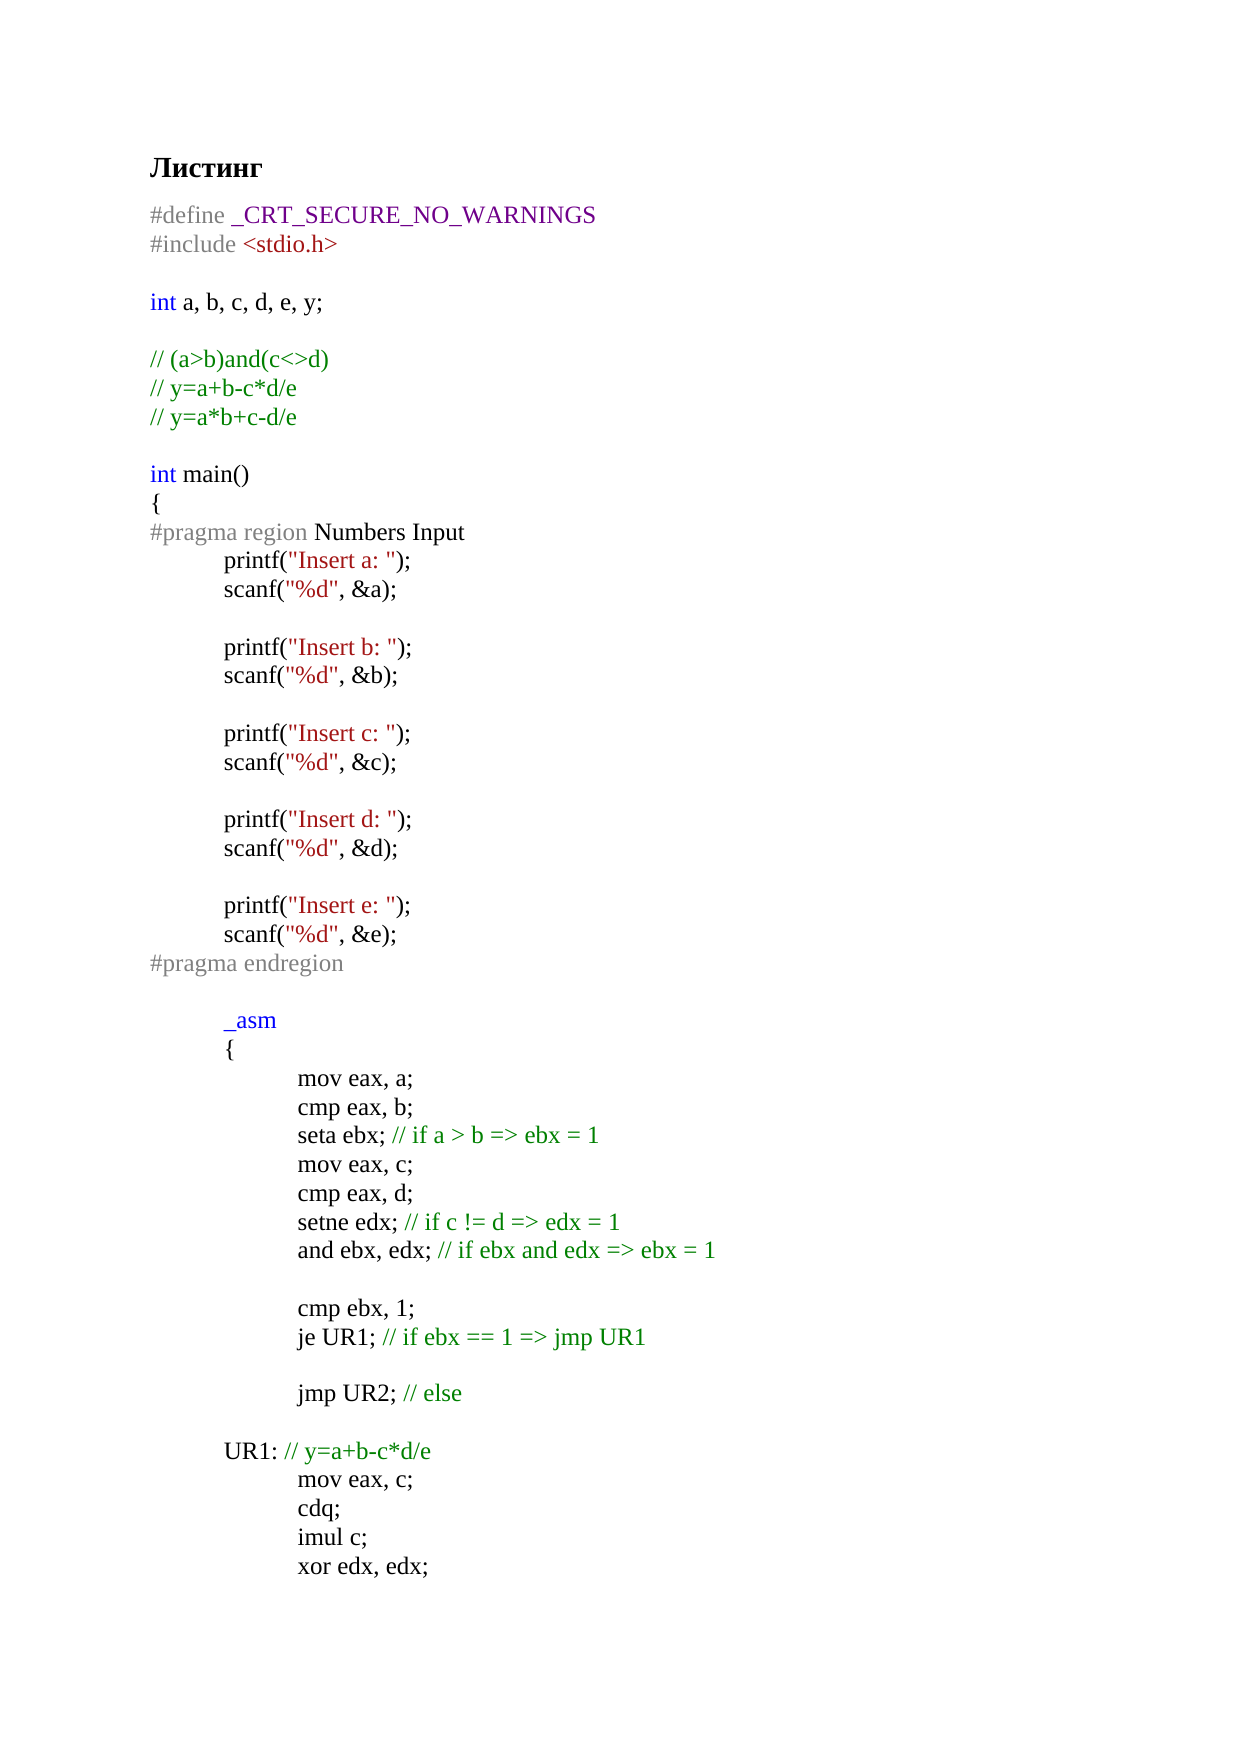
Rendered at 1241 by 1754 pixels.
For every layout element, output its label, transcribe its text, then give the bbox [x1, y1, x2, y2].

text imul c; [150, 1522, 1090, 1551]
text int main() [150, 459, 1090, 488]
text cmp ebx, 1; [150, 1293, 1090, 1322]
text je UR1; // if ebx == 1 => jmp UR1 [150, 1322, 1090, 1350]
text cmp eax, d; [150, 1178, 1090, 1207]
text scanf("%d", &d); [150, 833, 1090, 862]
text seta ebx; // if a > b => ebx = 1 [150, 1120, 1090, 1149]
text printf("Insert e: "); [150, 890, 1090, 919]
text // (a>b)and(c<>d) [150, 344, 1090, 373]
text mov eax, a; [150, 1063, 1090, 1092]
text Листинг [150, 150, 1090, 183]
text printf("Insert b: "); [150, 632, 1090, 660]
text cdq; [150, 1493, 1090, 1522]
text int a, b, c, d, e, y; [150, 287, 1090, 315]
text mov eax, c; [150, 1149, 1090, 1178]
text printf("Insert a: "); [150, 545, 1090, 574]
text UR1: // y=a+b-c*d/e [150, 1436, 1090, 1464]
text #define _CRT_SECURE_NO_WARNINGS [150, 200, 1090, 229]
text setne edx; // if c != d => edx = 1 [150, 1207, 1090, 1235]
text #pragma endregion [150, 948, 1090, 977]
text { [150, 1034, 1090, 1063]
text scanf("%d", &a); [150, 574, 1090, 603]
text { [150, 488, 1090, 517]
text xor edx, edx; [150, 1551, 1090, 1579]
text scanf("%d", &c); [150, 747, 1090, 775]
text // y=a*b+c-d/e [150, 402, 1090, 430]
text #pragma region Numbers Input [150, 517, 1090, 545]
text scanf("%d", &e); [150, 919, 1090, 948]
text _asm [150, 1005, 1090, 1034]
text and ebx, edx; // if ebx and edx => ebx = 1 [150, 1235, 1090, 1264]
text mov eax, c; [150, 1464, 1090, 1493]
text printf("Insert c: "); [150, 718, 1090, 747]
text jmp UR2; // else [150, 1378, 1090, 1407]
text cmp eax, b; [150, 1092, 1090, 1120]
text scanf("%d", &b); [150, 660, 1090, 689]
text printf("Insert d: "); [150, 804, 1090, 833]
text #include <stdio.h> [150, 229, 1090, 258]
text // y=a+b-c*d/e [150, 373, 1090, 402]
